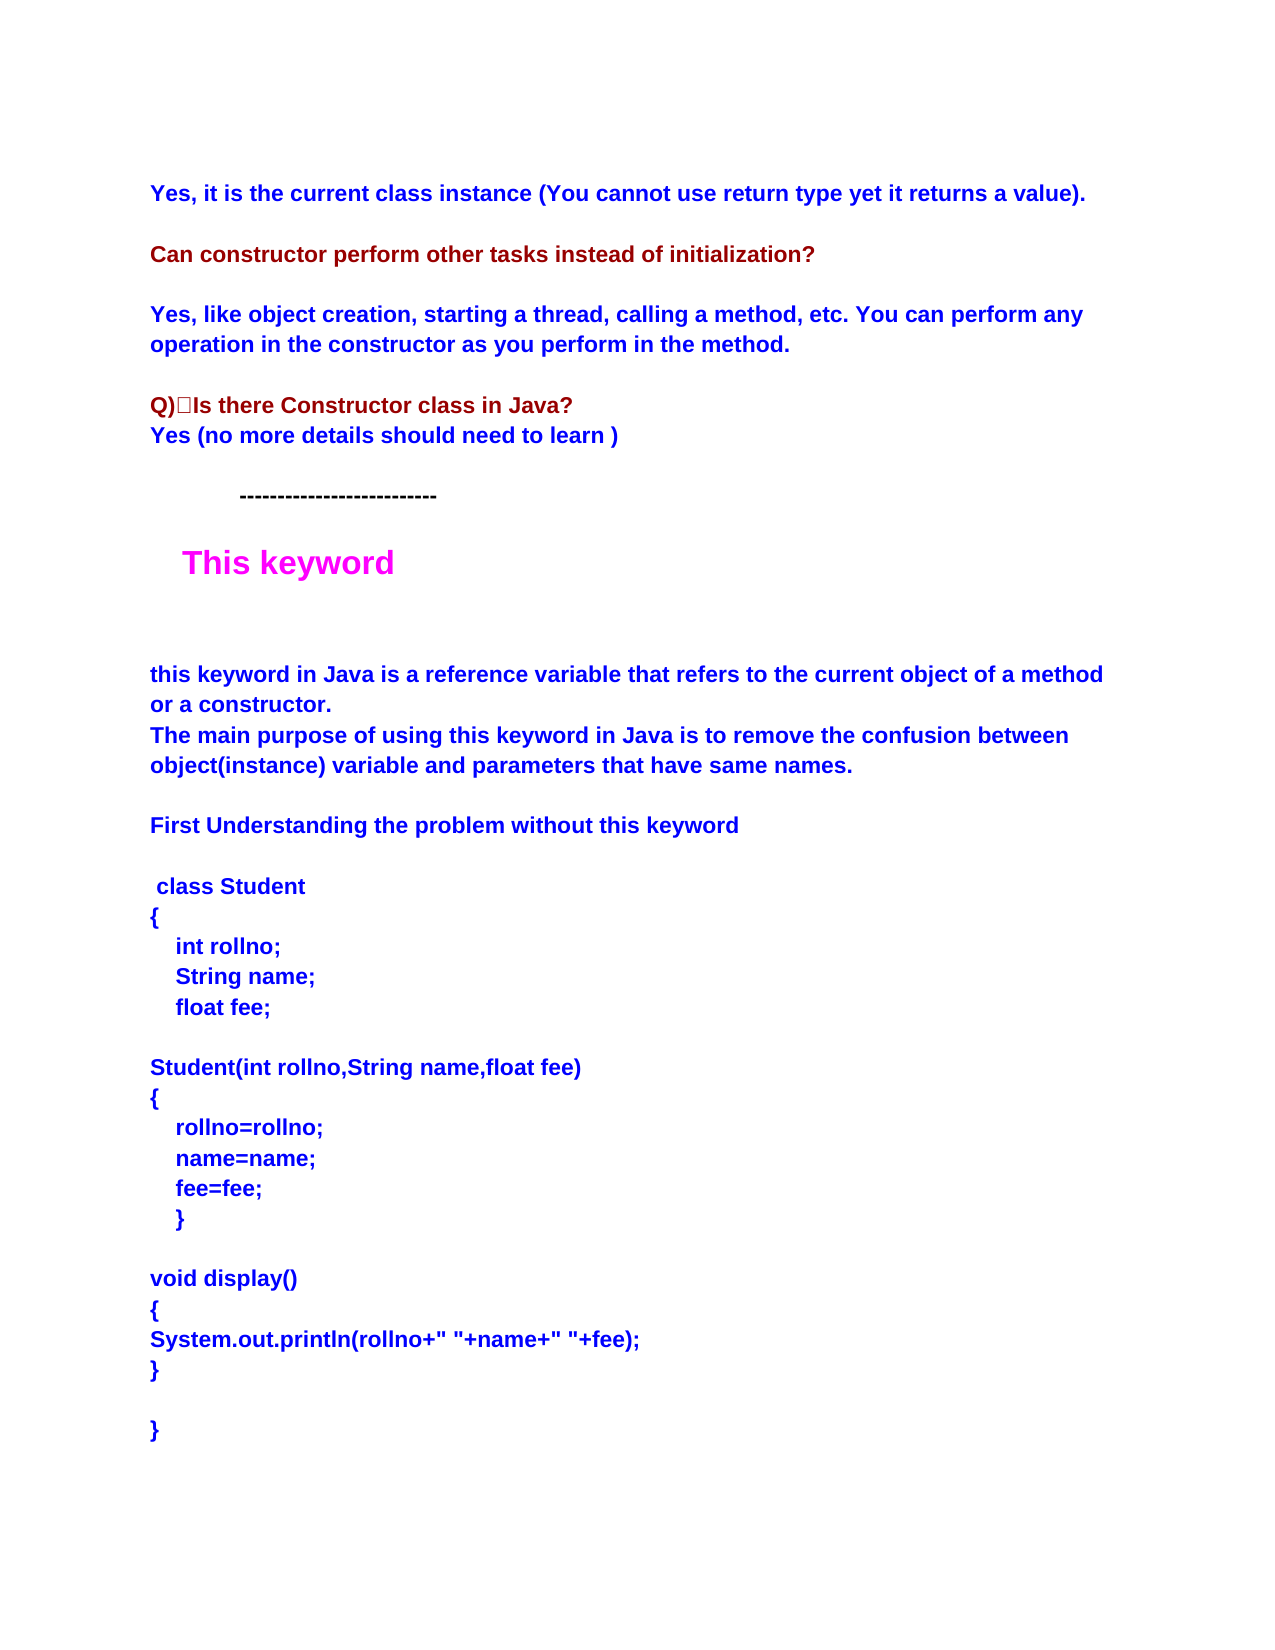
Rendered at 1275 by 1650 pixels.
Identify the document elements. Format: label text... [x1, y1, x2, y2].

text First Understanding the problem without this keyword [150, 812, 1125, 839]
text { [150, 903, 1125, 929]
text { [150, 1296, 1125, 1322]
text The main purpose of using this keyword in Java is to remove the confusion between object(instance) variable and parameters that have same names. [150, 722, 1125, 778]
text this keyword in Java is a reference variable that refers to the current object of a method or a constructor. [150, 661, 1125, 718]
text Student(int rollno,String name,float fee) [150, 1054, 1125, 1080]
text -------------------------- [150, 482, 1125, 509]
text } [150, 1416, 1125, 1443]
text This keyword [150, 543, 1125, 581]
text Yes, like object creation, starting a thread, calling a method, etc. You can perform any operation in the constructor as you perform in the method. [150, 301, 1125, 358]
text Q)🤔Is there Constructor class in Java? [150, 392, 1125, 418]
text name=name; [150, 1144, 1125, 1171]
text { [150, 1084, 1125, 1111]
text rollno=rollno; [150, 1114, 1125, 1141]
text String name; [150, 963, 1125, 990]
text } [150, 1356, 1125, 1382]
text class Student [150, 873, 1125, 899]
text Yes (no more details should need to learn ) [150, 422, 1125, 448]
text float fee; [150, 993, 1125, 1020]
text void display() [150, 1265, 1125, 1292]
text int rollno; [150, 933, 1125, 959]
text Can constructor perform other tasks instead of initialization? [150, 241, 1125, 267]
text fee=fee; [150, 1175, 1125, 1201]
text } [150, 1205, 1125, 1231]
text Yes, it is the current class instance (You cannot use return type yet it returns a value). [150, 180, 1125, 207]
text System.out.println(rollno+" "+name+" "+fee); [150, 1326, 1125, 1352]
